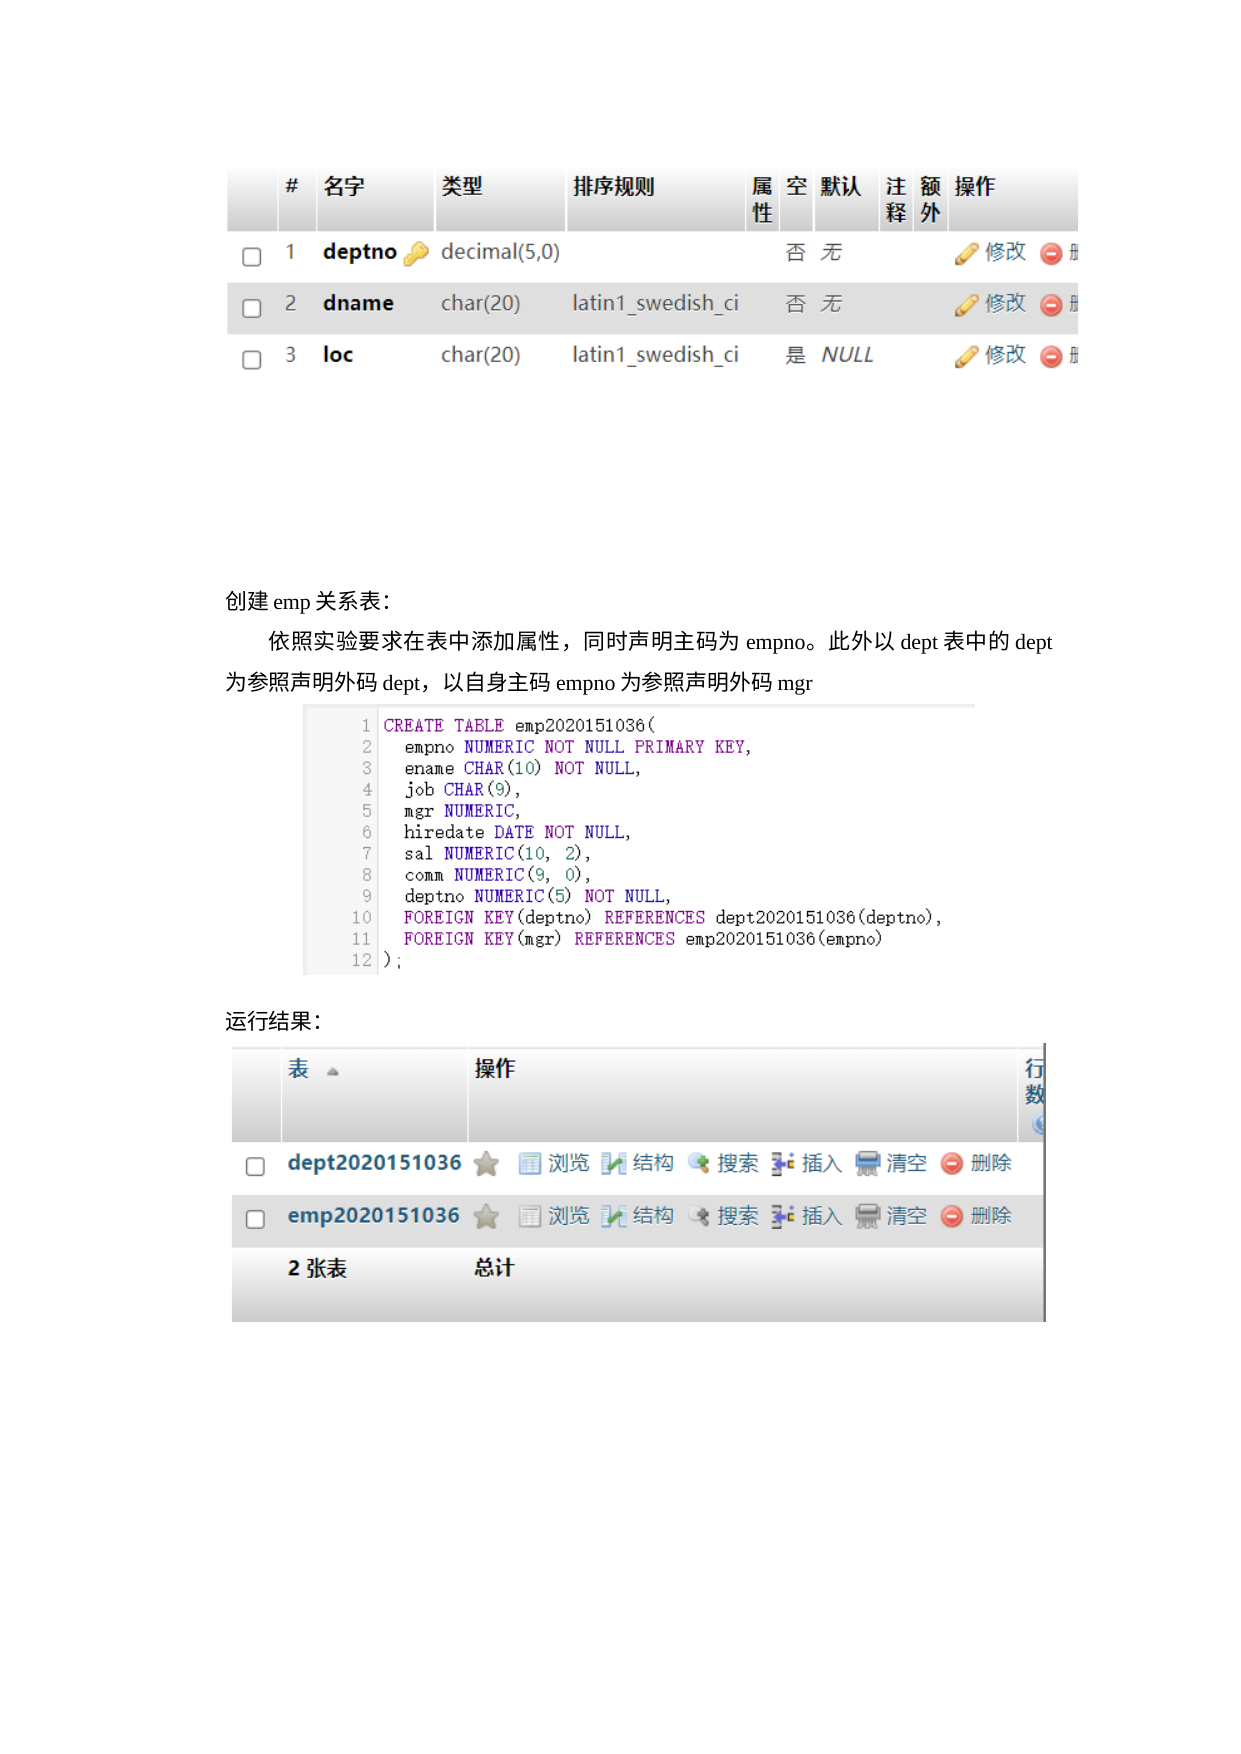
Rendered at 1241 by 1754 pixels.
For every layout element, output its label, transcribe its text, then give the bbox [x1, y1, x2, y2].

picture [231, 1043, 1046, 1322]
picture [225, 162, 1079, 406]
text 运行结果： [225, 1003, 1053, 1036]
text 创建emp关系表： [225, 583, 1053, 616]
text 依照实验要求在表中添加属性，同时声明主码为empno。此外以dept表中的dept为参照声明外码dept，以自身主码empno为参照声明外码mgr [225, 624, 1053, 697]
picture [302, 704, 975, 975]
